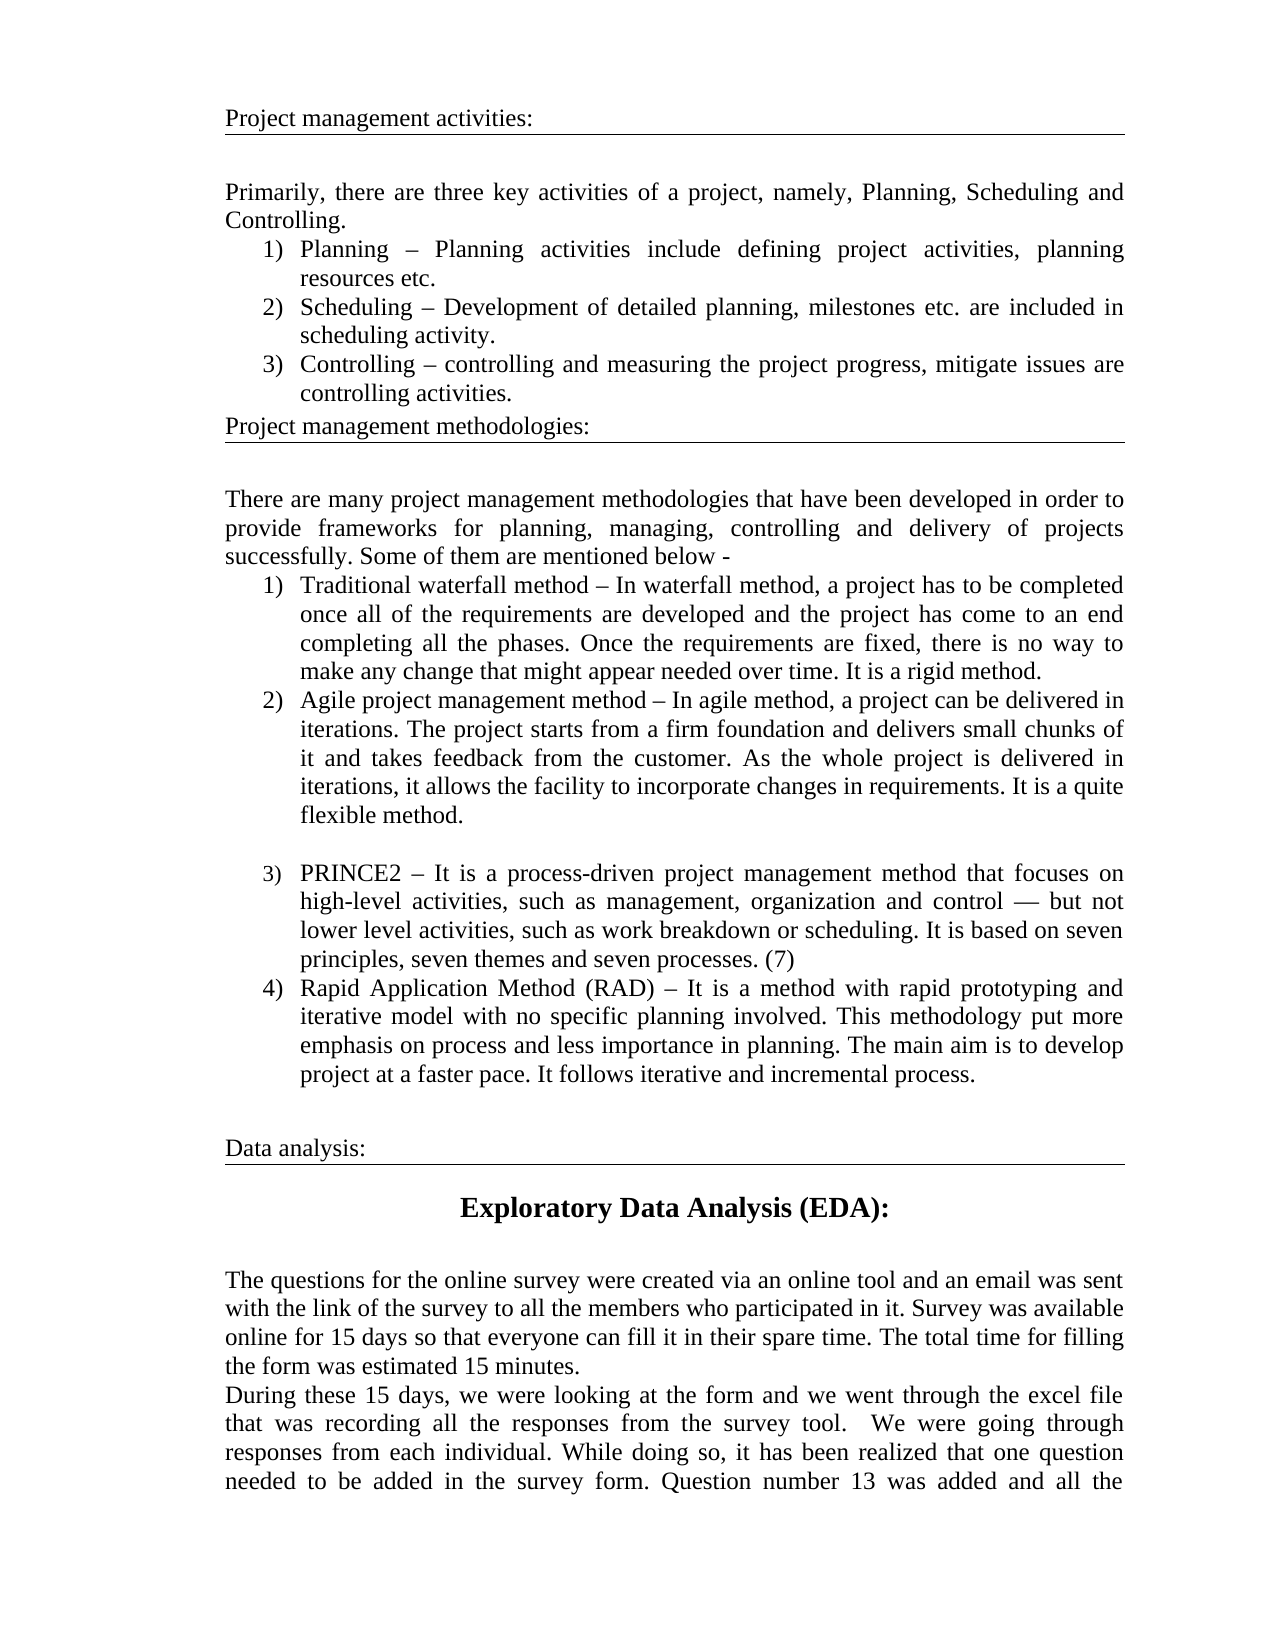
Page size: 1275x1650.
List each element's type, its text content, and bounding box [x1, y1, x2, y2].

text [225, 1380, 1125, 1495]
text There are many project management methodologies that have been developed in order to provide frameworks for planning, managing, controlling and delivery of projects successfully. Some of them are mentioned below - [225, 455, 1125, 570]
list Scheduling – Development of detailed planning, milestones etc. are included in scheduling activity. [262, 292, 1125, 349]
subtitle Data analysis: [225, 1133, 1125, 1164]
subtitle Project management activities: [225, 103, 1125, 134]
text Primarily, there are three key activities of a project, namely, Planning, Scheduling and Controlling. [225, 148, 1125, 234]
list Traditional waterfall method – In waterfall method, a project has to be completed once all of the requirements are developed and the project has come to an end completing all the phases. Once the requirements are fixed, there is no way to make any change that might appear needed over time. It is a rigid method. [262, 570, 1125, 685]
list Controlling – controlling and measuring the project progress, mitigate issues are controlling activities. [262, 349, 1125, 407]
list PRINCE2 – It is a process-driven project management method that focuses on high-level activities, such as management, organization and control — but not lower level activities, such as work breakdown or scheduling. It is based on seven principles, seven themes and seven processes. (7) [262, 858, 1125, 973]
list Agile project management method – In agile method, a project can be delivered in iterations. The project starts from a firm foundation and delivers small chunks of it and takes feedback from the customer. As the whole project is delivered in iterations, it allows the facility to incorporate changes in requirements. It is a quite flexible method. [262, 685, 1125, 829]
list Planning – Planning activities include defining project activities, planning resources etc. [262, 234, 1125, 292]
subtitle Project management methodologies: [225, 411, 1125, 442]
list Rapid Application Method (RAD) – It is a method with rapid prototyping and iterative model with no specific planning involved. This methodology put more emphasis on process and less importance in planning. The main aim is to develop project at a faster pace. It follows iterative and incremental process. [262, 973, 1125, 1088]
subtitle Exploratory Data Analysis (EDA): [225, 1190, 1125, 1223]
